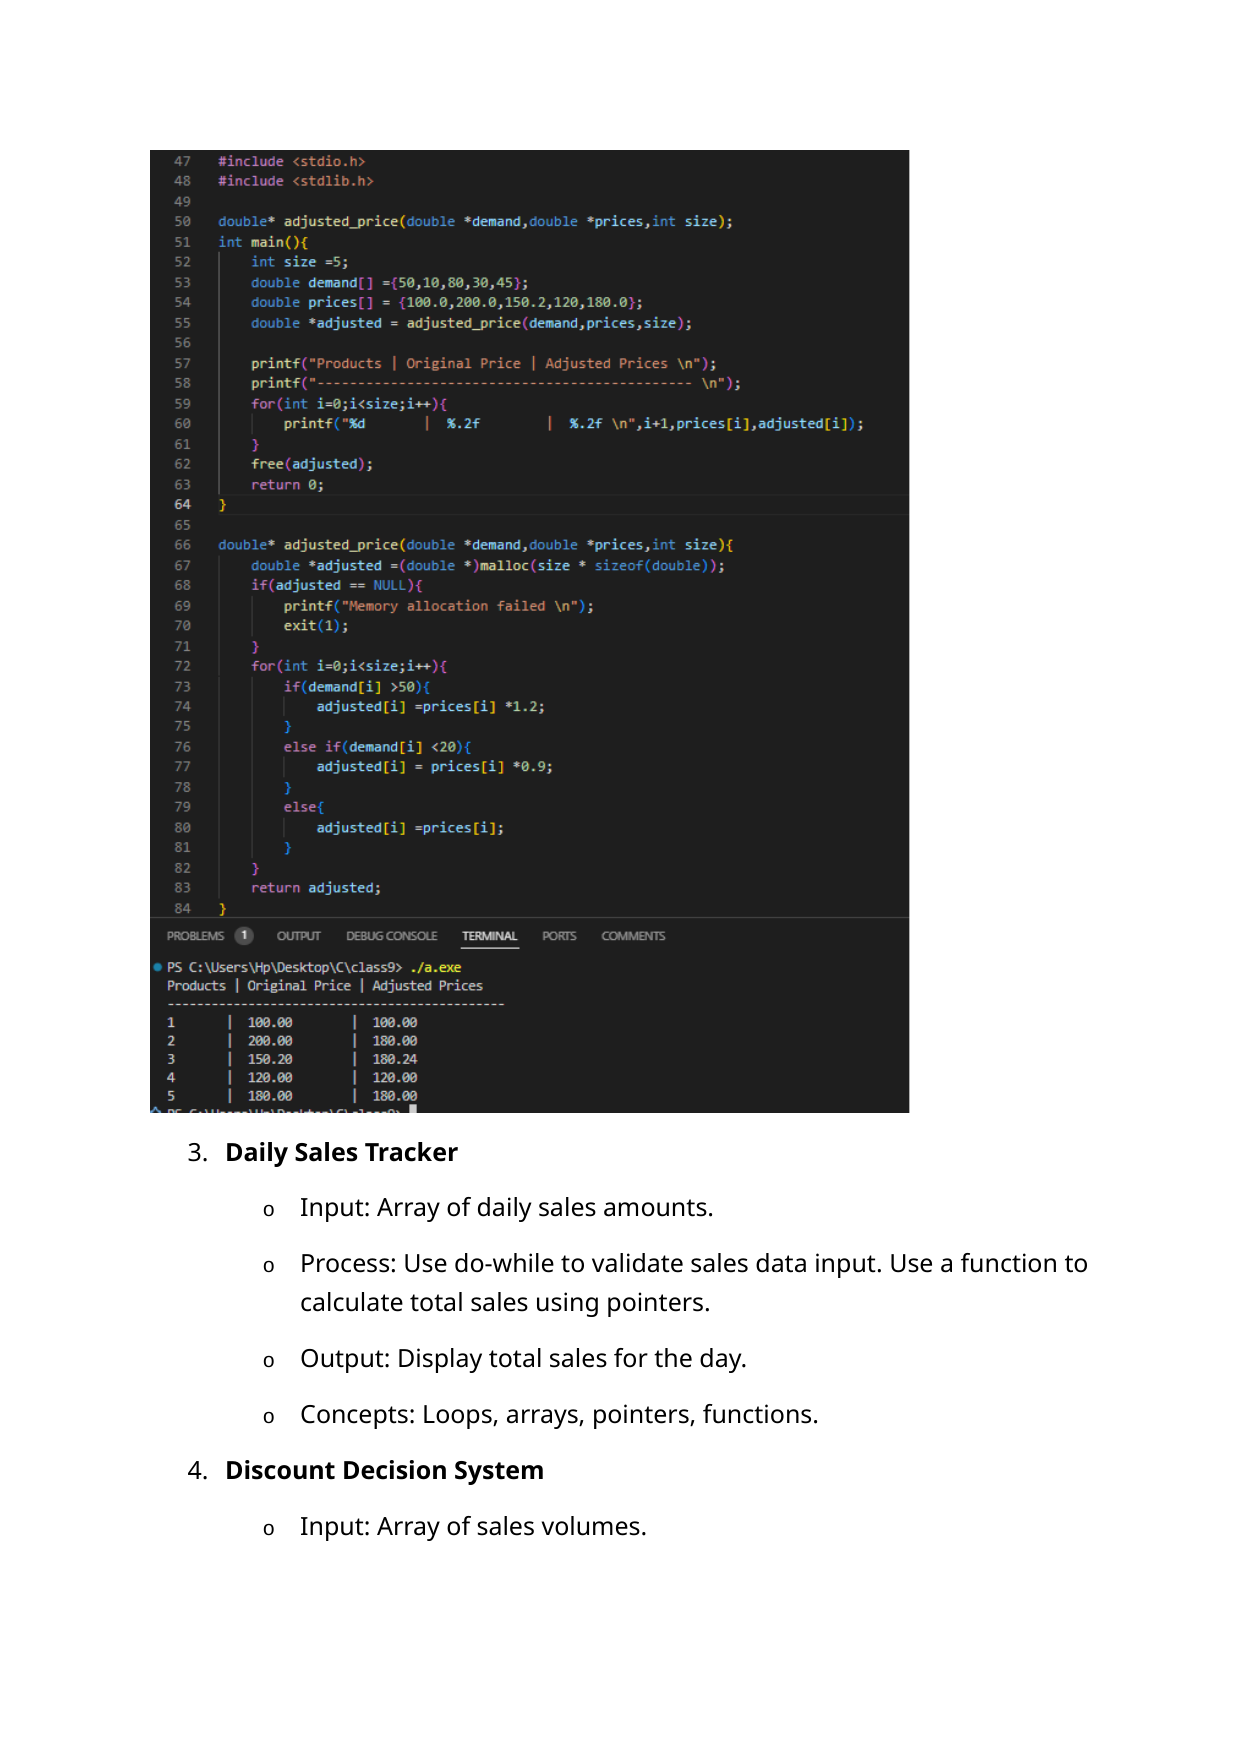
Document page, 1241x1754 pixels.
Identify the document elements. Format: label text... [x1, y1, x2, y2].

list Input: Array of daily sales amounts. [262, 1190, 1090, 1224]
list Discount Decision System [187, 1453, 1090, 1487]
list Concepts: Loops, arrays, pointers, functions. [262, 1397, 1090, 1431]
list Output: Display total sales for the day. [262, 1341, 1090, 1375]
picture [150, 150, 910, 1113]
list Process: Use do-while to validate sales data input. Use a function to calculate total sales using pointers. [262, 1246, 1090, 1319]
list Input: Array of sales volumes. [262, 1508, 1090, 1542]
list Daily Sales Tracker [187, 1134, 1090, 1168]
